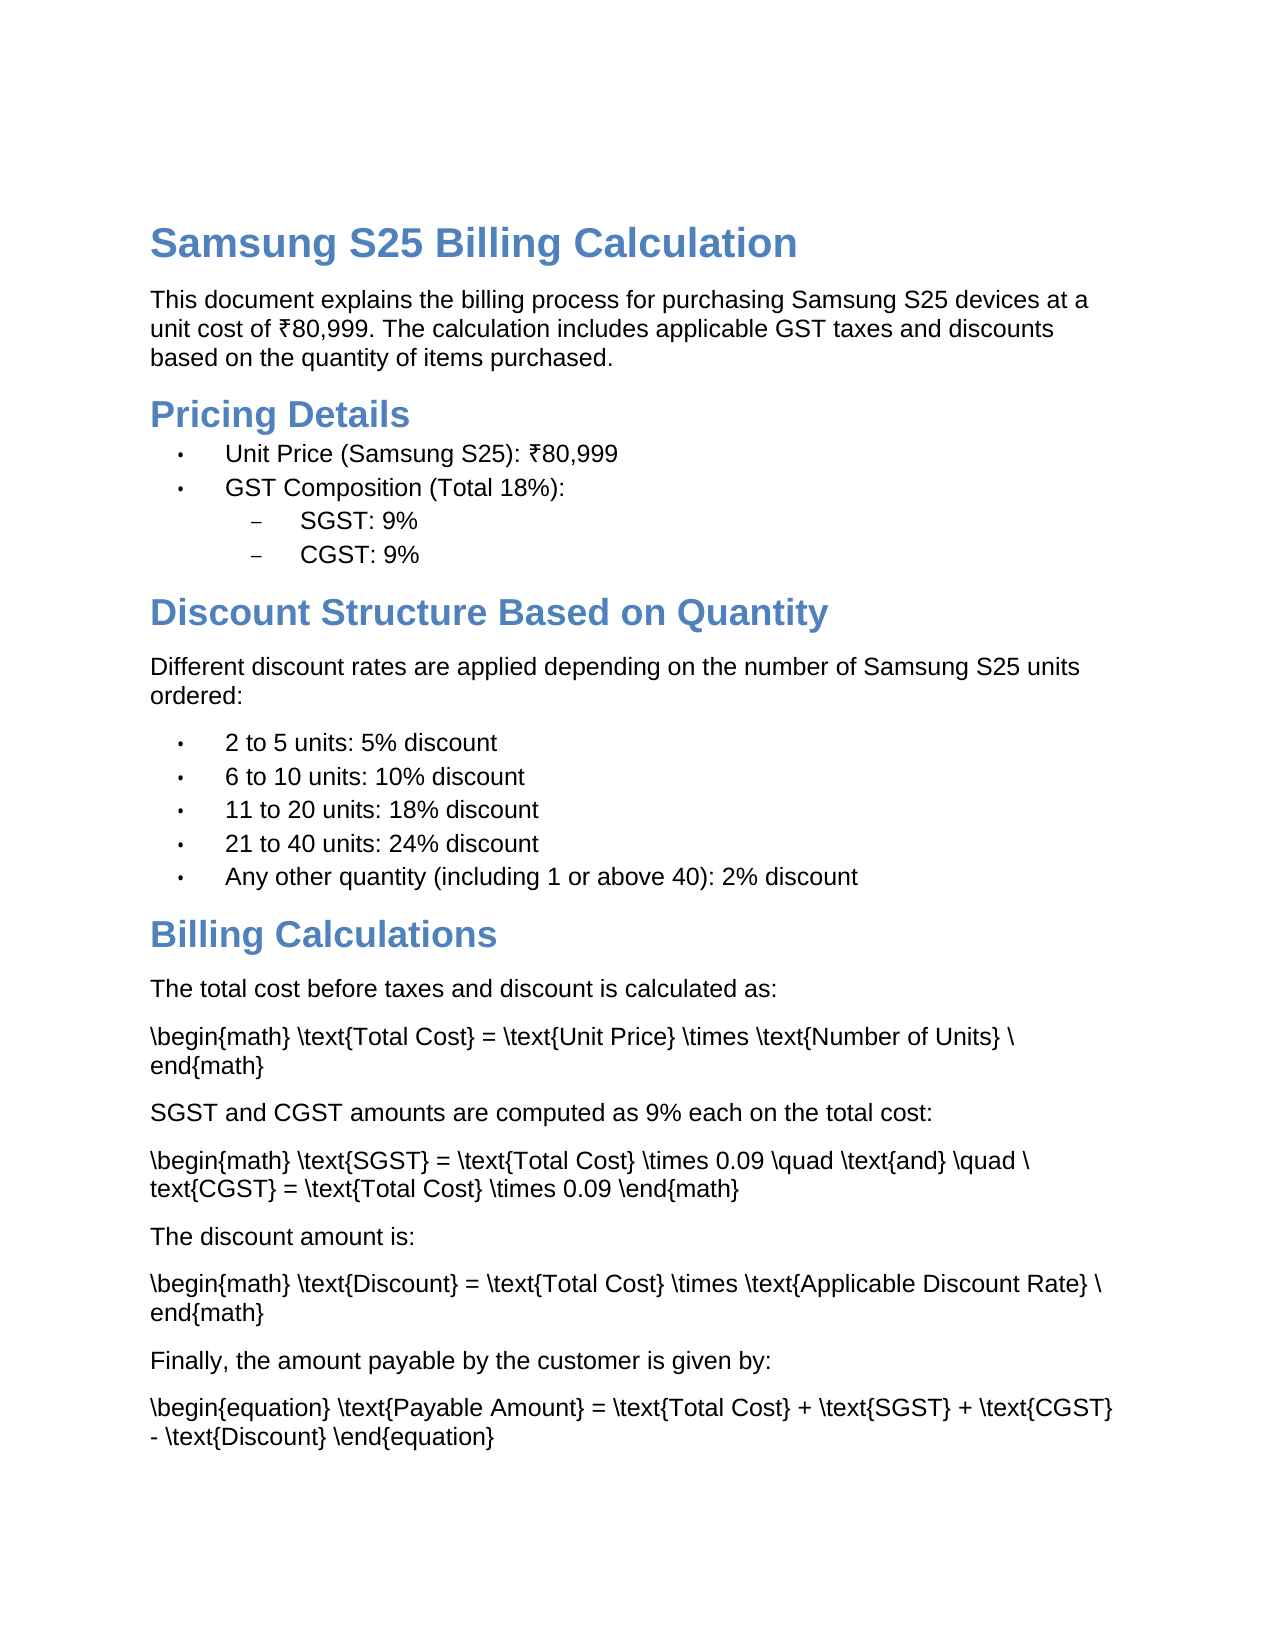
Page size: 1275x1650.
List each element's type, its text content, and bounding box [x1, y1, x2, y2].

text The total cost before taxes and discount is calculated as: [150, 974, 1125, 1003]
list CGST: 9% [250, 540, 1125, 569]
subtitle Billing Calculations [150, 913, 1125, 956]
text Finally, the amount payable by the customer is given by: [150, 1346, 1125, 1374]
list SGST: 9% [250, 506, 1125, 536]
text \begin{math} \text{Discount} = \text{Total Cost} \times \text{Applicable Discount Rate} \end{math} [150, 1269, 1125, 1327]
text \begin{math} \text{SGST} = \text{Total Cost} \times 0.09 \quad \text{and} \quad \text{CGST} = \text{Total Cost} \times 0.09 \end{math} [150, 1146, 1125, 1203]
subtitle Samsung S25 Billing Calculation [150, 219, 1125, 267]
text Different discount rates are applied depending on the number of Samsung S25 units ordered: [150, 652, 1125, 709]
text The discount amount is: [150, 1222, 1125, 1251]
list Any other quantity (including 1 or above 40): 2% discount [175, 862, 1125, 892]
list 21 to 40 units: 24% discount [175, 829, 1125, 858]
list 2 to 5 units: 5% discount [175, 728, 1125, 758]
text \begin{math} \text{Total Cost} = \text{Unit Price} \times \text{Number of Units} \end{math} [150, 1022, 1125, 1079]
text This document explains the billing process for purchasing Samsung S25 devices at a unit cost of ₹80,999. The calculation includes applicable GST taxes and discounts based on the quantity of items purchased. [150, 285, 1125, 372]
list 6 to 10 units: 10% discount [175, 762, 1125, 791]
text \begin{equation} \text{Payable Amount} = \text{Total Cost} + \text{SGST} + \text{CGST} - \text{Discount} \end{equation} [150, 1393, 1125, 1451]
text SGST and CGST amounts are computed as 9% each on the total cost: [150, 1098, 1125, 1127]
list 11 to 20 units: 18% discount [175, 795, 1125, 825]
subtitle Discount Structure Based on Quantity [150, 590, 1125, 633]
list Unit Price (Samsung S25): ₹80,999 [175, 439, 1125, 469]
subtitle Pricing Details [150, 392, 1125, 436]
list GST Composition (Total 18%): [175, 473, 1125, 502]
